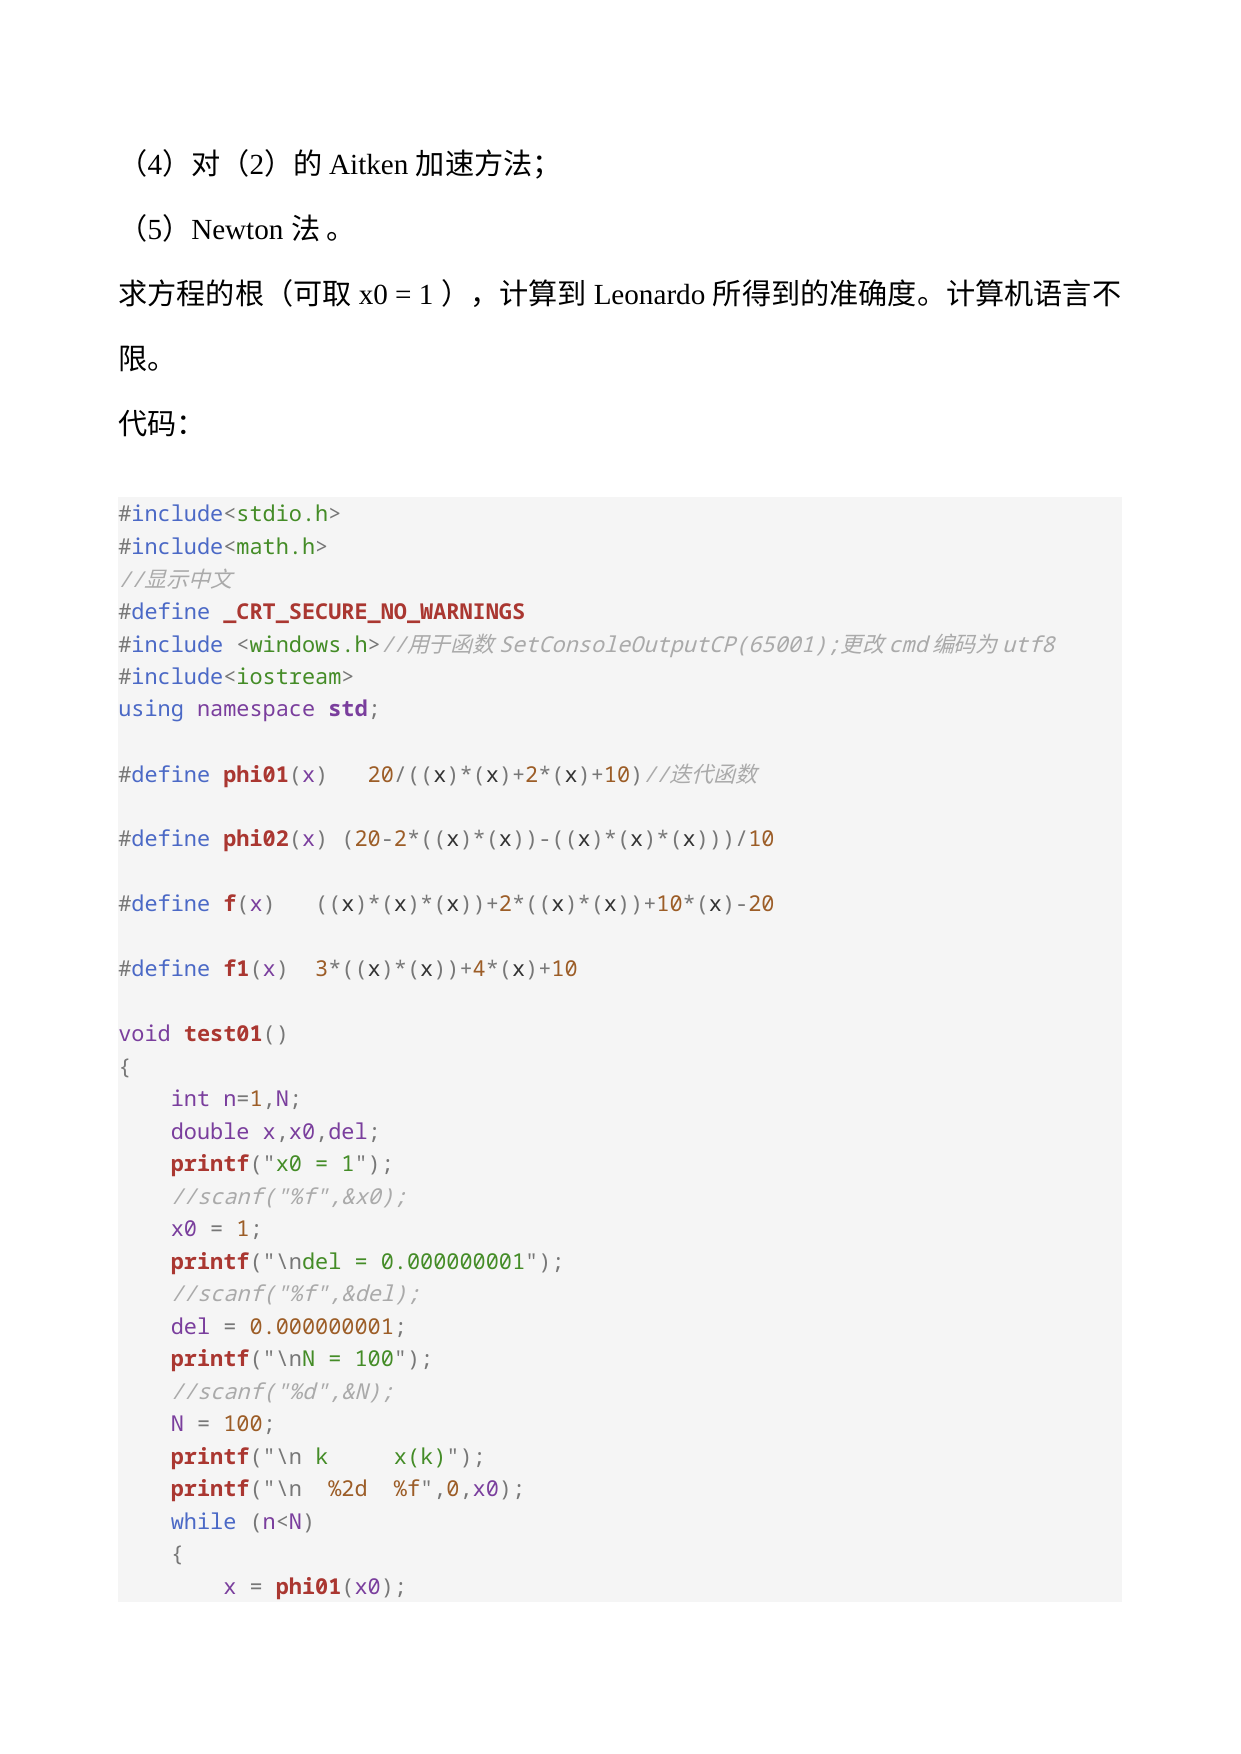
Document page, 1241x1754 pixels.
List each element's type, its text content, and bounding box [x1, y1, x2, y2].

text printf("\n k x(k)"); [118, 1439, 1122, 1472]
text { [118, 1537, 1122, 1569]
text //scanf("%f",&del); [118, 1277, 1122, 1309]
text 代码： [118, 389, 1122, 454]
text int n=1,N; [118, 1082, 1122, 1114]
text { [118, 1049, 1122, 1082]
text #define f1(x) 3*((x)*(x))+4*(x)+10 [118, 952, 1122, 984]
text 求方程的根（可取 x0 = 1 ），计算到 Leonardo 所得到的准确度。计算机语言不限。 [118, 259, 1122, 389]
text void test01() [118, 1017, 1122, 1049]
text #include<iostream> [118, 659, 1122, 692]
text #define phi01(x) 20/((x)*(x)+2*(x)+10)//迭代函数 [118, 757, 1122, 789]
text （5）Newton 法 。 [118, 194, 1122, 259]
text while (n<N) [118, 1504, 1122, 1537]
text #include <windows.h>//用于函数SetConsoleOutputCP(65001);更改cmd编码为utf8 [118, 627, 1122, 659]
text #include<stdio.h> [118, 497, 1122, 529]
text x0 = 1; [118, 1212, 1122, 1244]
text del = 0.000000001; [118, 1309, 1122, 1342]
text printf("\n %2d %f",0,x0); [118, 1472, 1122, 1504]
text //显示中文 [118, 562, 1122, 594]
text x = phi01(x0); [118, 1569, 1122, 1602]
text using namespace std; [118, 692, 1122, 724]
text double x,x0,del; [118, 1114, 1122, 1147]
text #define phi02(x) (20-2*((x)*(x))-((x)*(x)*(x)))/10 [118, 822, 1122, 854]
text printf("\ndel = 0.000000001"); [118, 1244, 1122, 1277]
text printf("x0 = 1"); [118, 1147, 1122, 1179]
text printf("\nN = 100"); [118, 1342, 1122, 1374]
text //scanf("%f",&x0); [118, 1179, 1122, 1212]
text N = 100; [118, 1407, 1122, 1439]
text #include<math.h> [118, 529, 1122, 562]
text #define f(x) ((x)*(x)*(x))+2*((x)*(x))+10*(x)-20 [118, 887, 1122, 919]
text //scanf("%d",&N); [118, 1374, 1122, 1407]
text #define _CRT_SECURE_NO_WARNINGS [118, 594, 1122, 627]
text （4）对（2）的 Aitken 加速方法； [118, 129, 1122, 194]
